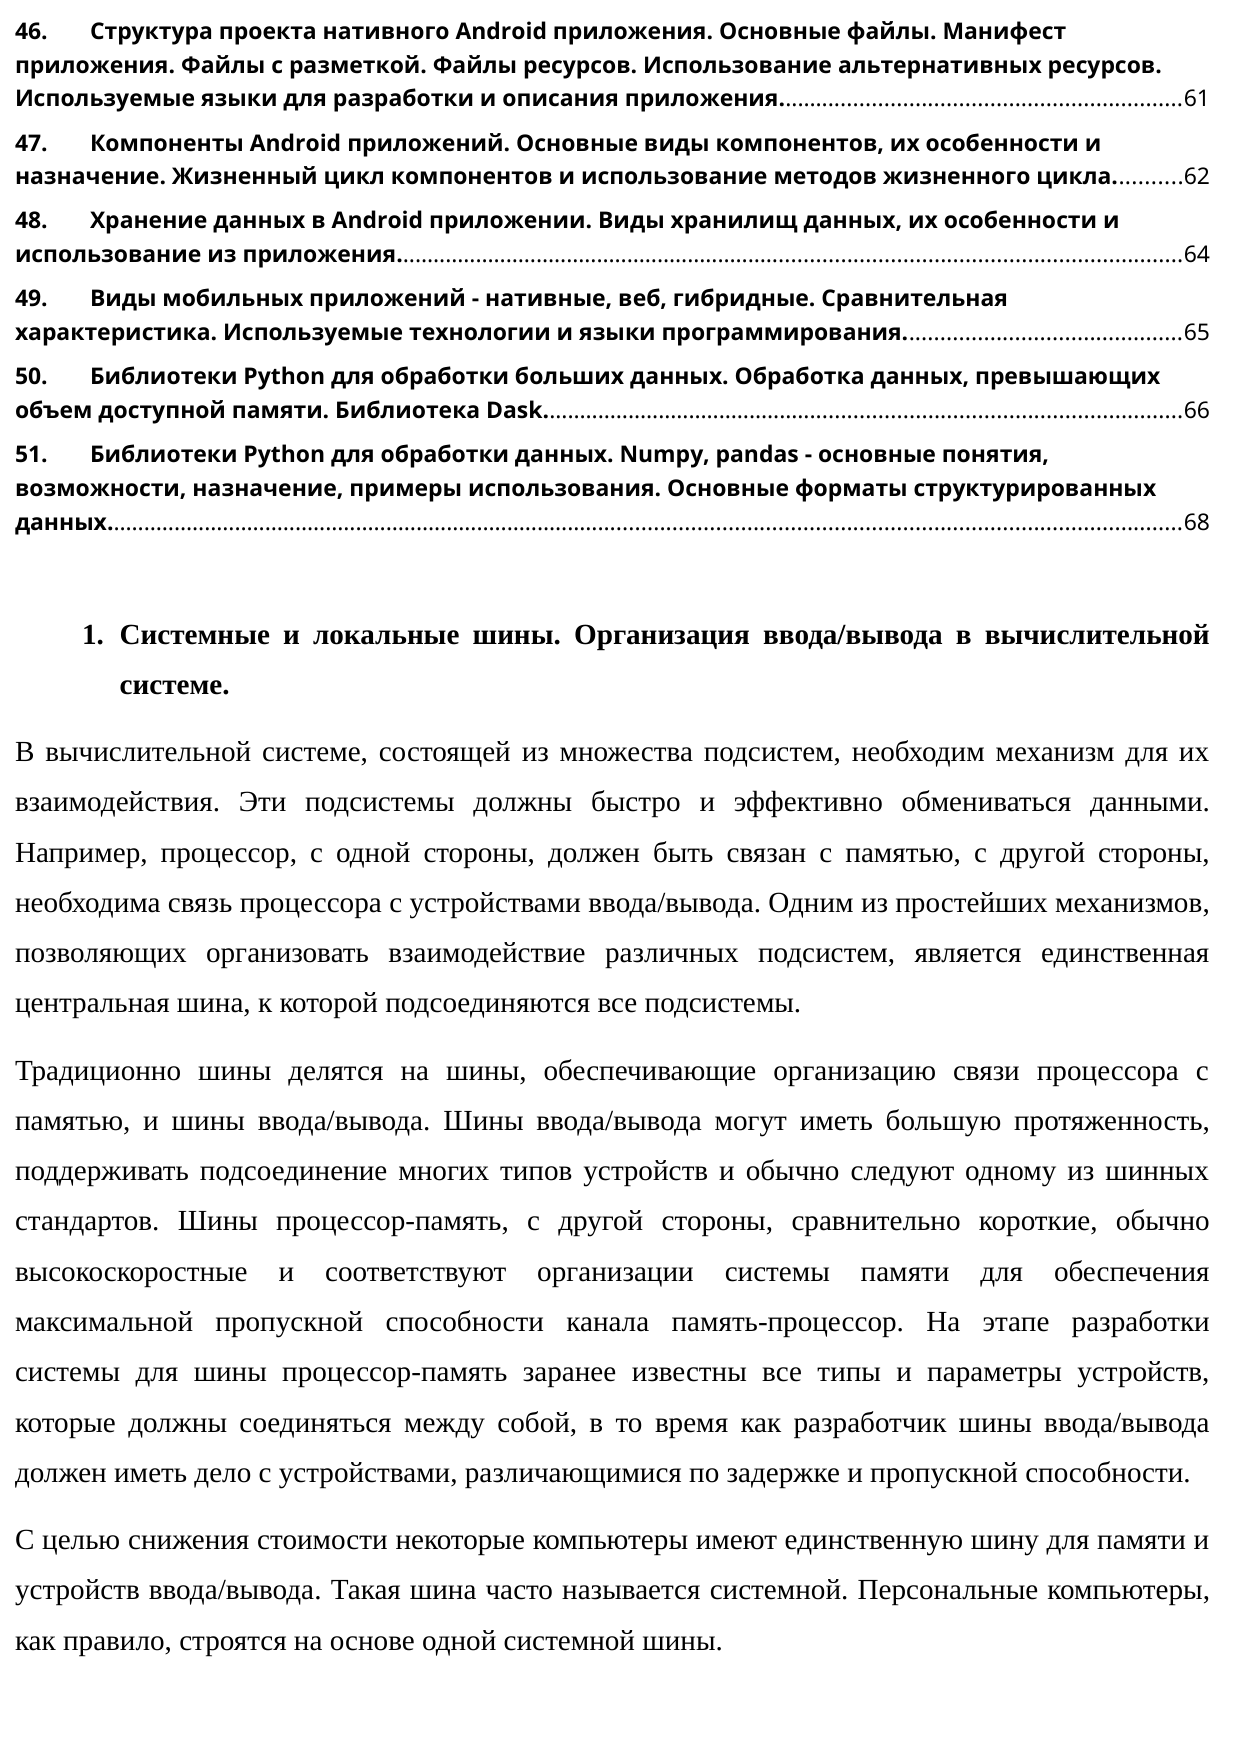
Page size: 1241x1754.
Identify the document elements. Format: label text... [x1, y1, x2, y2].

text В вычислительной системе, состоящей из множества подсистем, необходим механизм для их взаимодействия. Эти подсистемы должны быстро и эффективно обмениваться данными. Например, процессор, с одной стороны, должен быть связан с памятью, с другой стороны, необходима связь процессора с устройствами ввода/вывода. Одним из простейших механизмов, позволяющих организовать взаимодействие различных подсистем, является единственная центральная шина, к которой подсоединяются все подсистемы. [15, 734, 1211, 1019]
list Системные и локальные шины. Организация ввода/вывода в вычислительной системе. [82, 617, 1211, 701]
text С целью снижения стоимости некоторые компьютеры имеют единственную шину для памяти и устройств ввода/вывода. Такая шина часто называется системной. Персональные компьютеры, как правило, строятся на основе одной системной шины. [15, 1522, 1211, 1656]
text Традиционно шины делятся на шины, обеспечивающие организацию связи процессора с памятью, и шины ввода/вывода. Шины ввода/вывода могут иметь большую протяженность, поддерживать подсоединение многих типов устройств и обычно следуют одному из шинных стандартов. Шины процессор-память, с другой стороны, сравнительно короткие, обычно высокоскоростные и соответствуют организации системы памяти для обеспечения максимальной пропускной способности канала память-процессор. На этапе разработки системы для шины процессор-память заранее известны все типы и параметры устройств, которые должны соединяться между собой, в то время как разработчик шины ввода/вывода должен иметь дело с устройствами, различающимися по задержке и пропускной способности. [15, 1053, 1211, 1489]
